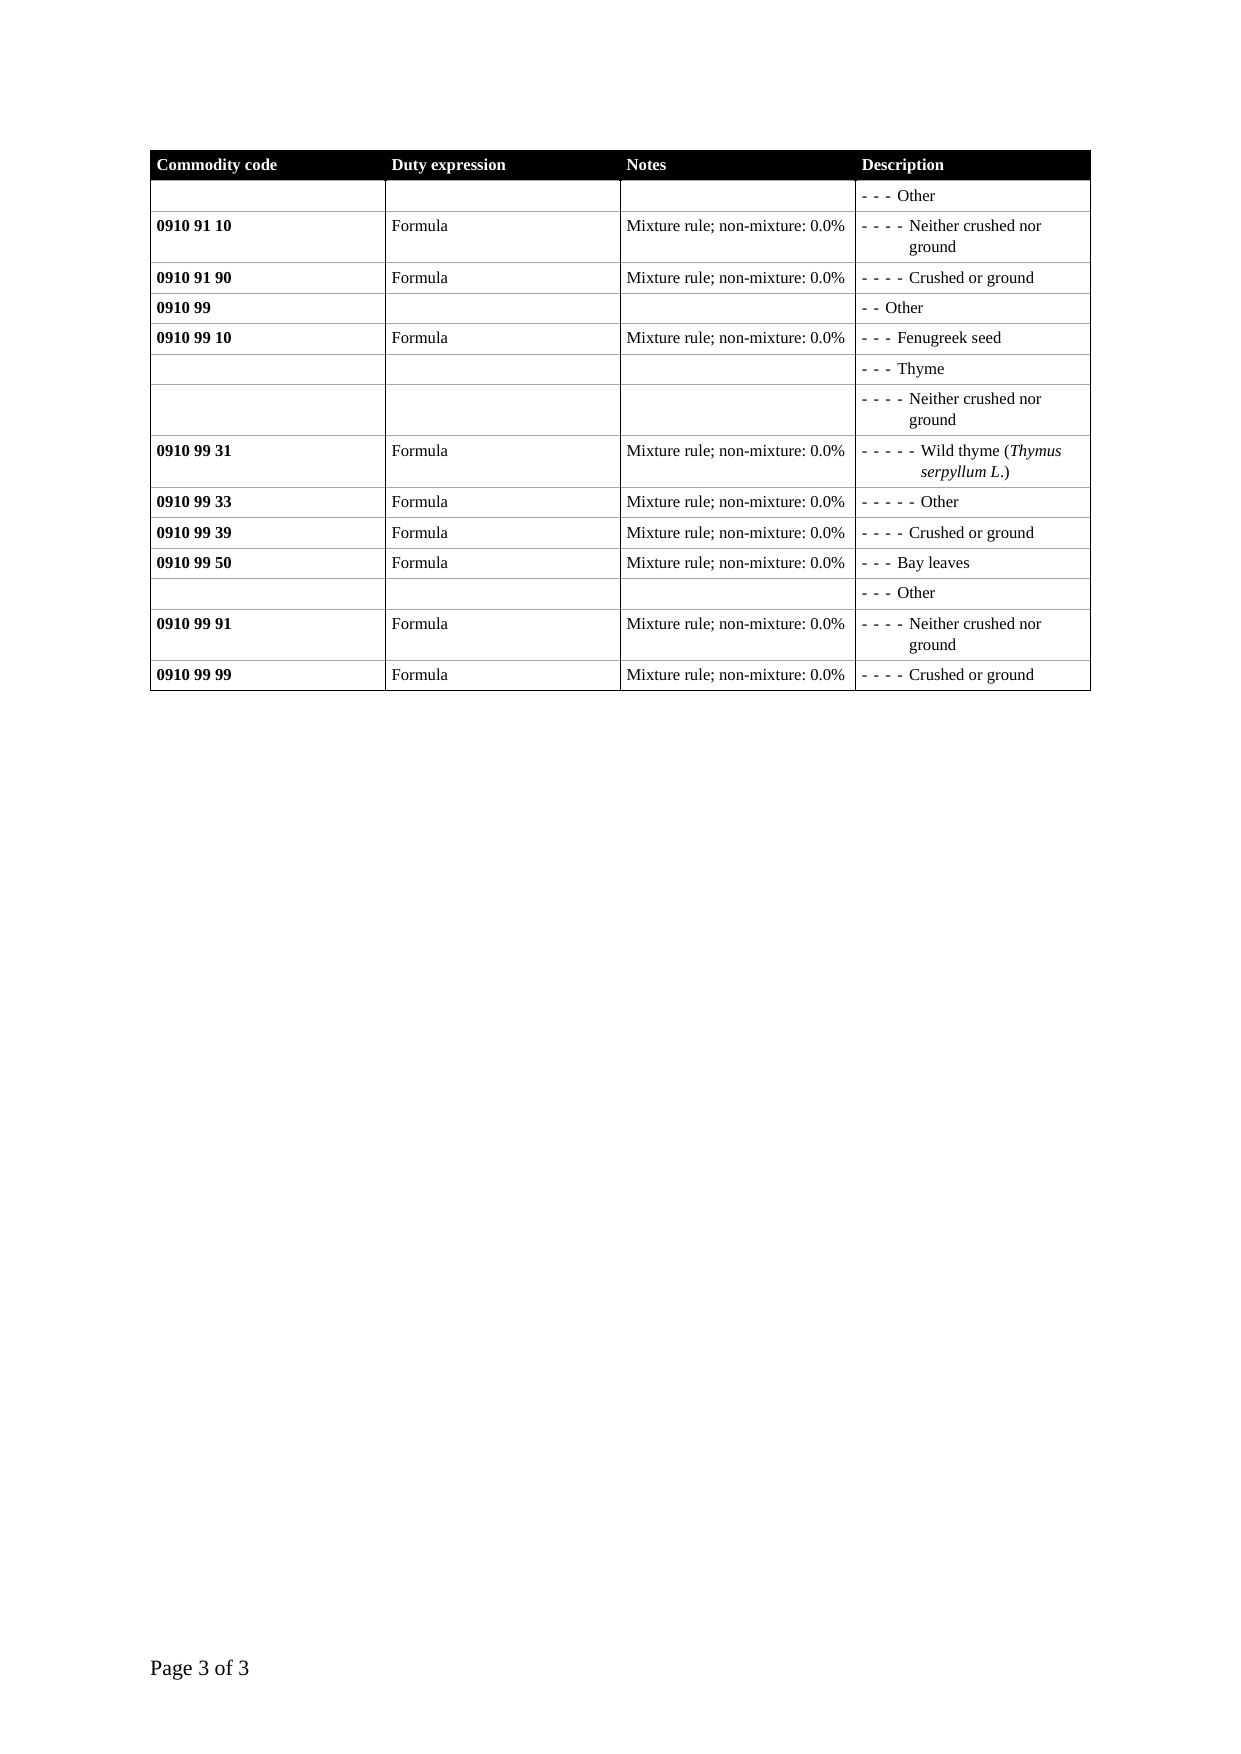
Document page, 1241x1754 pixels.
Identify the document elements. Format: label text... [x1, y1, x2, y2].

table_cell [621, 579, 855, 608]
table_cell - - Other [856, 294, 1090, 323]
table_cell [621, 355, 855, 384]
table_cell Mixture rule; non-mixture: 0.0% [621, 661, 855, 690]
table_cell Formula [386, 212, 620, 262]
table_header Commodity code [151, 151, 384, 180]
table_cell Formula [386, 549, 620, 578]
table_cell - - - - Crushed or ground [856, 518, 1090, 548]
table_cell 0910 91 10 [151, 212, 385, 262]
table_cell [151, 181, 385, 211]
table_cell 0910 91 90 [151, 263, 385, 293]
table_header Notes [622, 151, 854, 180]
table_cell - - - Other [856, 579, 1090, 608]
table_cell Mixture rule; non-mixture: 0.0% [621, 324, 855, 353]
table_cell 0910 99 39 [151, 518, 385, 548]
table_cell Mixture rule; non-mixture: 0.0% [621, 436, 855, 487]
table_cell 0910 99 31 [151, 436, 385, 487]
table_cell [621, 294, 855, 323]
table_cell Mixture rule; non-mixture: 0.0% [621, 549, 855, 578]
table_cell Mixture rule; non-mixture: 0.0% [621, 488, 855, 517]
table_cell Formula [386, 436, 620, 487]
table_cell Mixture rule; non-mixture: 0.0% [621, 263, 855, 293]
table_cell Formula [386, 263, 620, 293]
table_cell [621, 181, 855, 211]
table_cell 0910 99 [151, 294, 385, 323]
table_cell Formula [386, 610, 620, 660]
table_cell - - - - - Other [856, 488, 1090, 517]
table_cell 0910 99 91 [151, 610, 385, 660]
table_cell Mixture rule; non-mixture: 0.0% [621, 212, 855, 262]
table_cell - - - - Crushed or ground [856, 263, 1090, 293]
table_cell [386, 579, 620, 608]
table_cell [386, 385, 620, 435]
table_cell Formula [386, 488, 620, 517]
table_cell [151, 385, 385, 435]
table_cell - - - Bay leaves [856, 549, 1090, 578]
table_cell Formula [386, 661, 620, 690]
table_cell - - - - Neither crushed nor ground [856, 212, 1090, 262]
table_cell [386, 294, 620, 323]
table_cell Formula [386, 518, 620, 548]
table_cell - - - - Neither crushed nor ground [856, 610, 1090, 660]
table_cell - - - - - Wild thyme (Thymus serpyllum L .) [856, 436, 1090, 487]
table_cell Mixture rule; non-mixture: 0.0% [621, 610, 855, 660]
table_cell - - - Thyme [856, 355, 1090, 384]
table_cell [151, 355, 385, 384]
table_cell - - - - Crushed or ground [856, 661, 1090, 690]
table_cell 0910 99 50 [151, 549, 385, 578]
table_cell - - - Other [856, 181, 1090, 211]
table_header Duty expression [387, 151, 619, 180]
table_cell Mixture rule; non-mixture: 0.0% [621, 518, 855, 548]
table_cell 0910 99 99 [151, 661, 385, 690]
table_cell [386, 355, 620, 384]
table_cell - - - Fenugreek seed [856, 324, 1090, 353]
table_cell - - - - Neither crushed nor ground [856, 385, 1090, 435]
table_cell [151, 579, 385, 608]
table_cell [621, 385, 855, 435]
table_cell Formula [386, 324, 620, 353]
table_header Description [857, 151, 1090, 180]
table_cell [386, 181, 620, 211]
table_cell 0910 99 10 [151, 324, 385, 353]
table_cell 0910 99 33 [151, 488, 385, 517]
